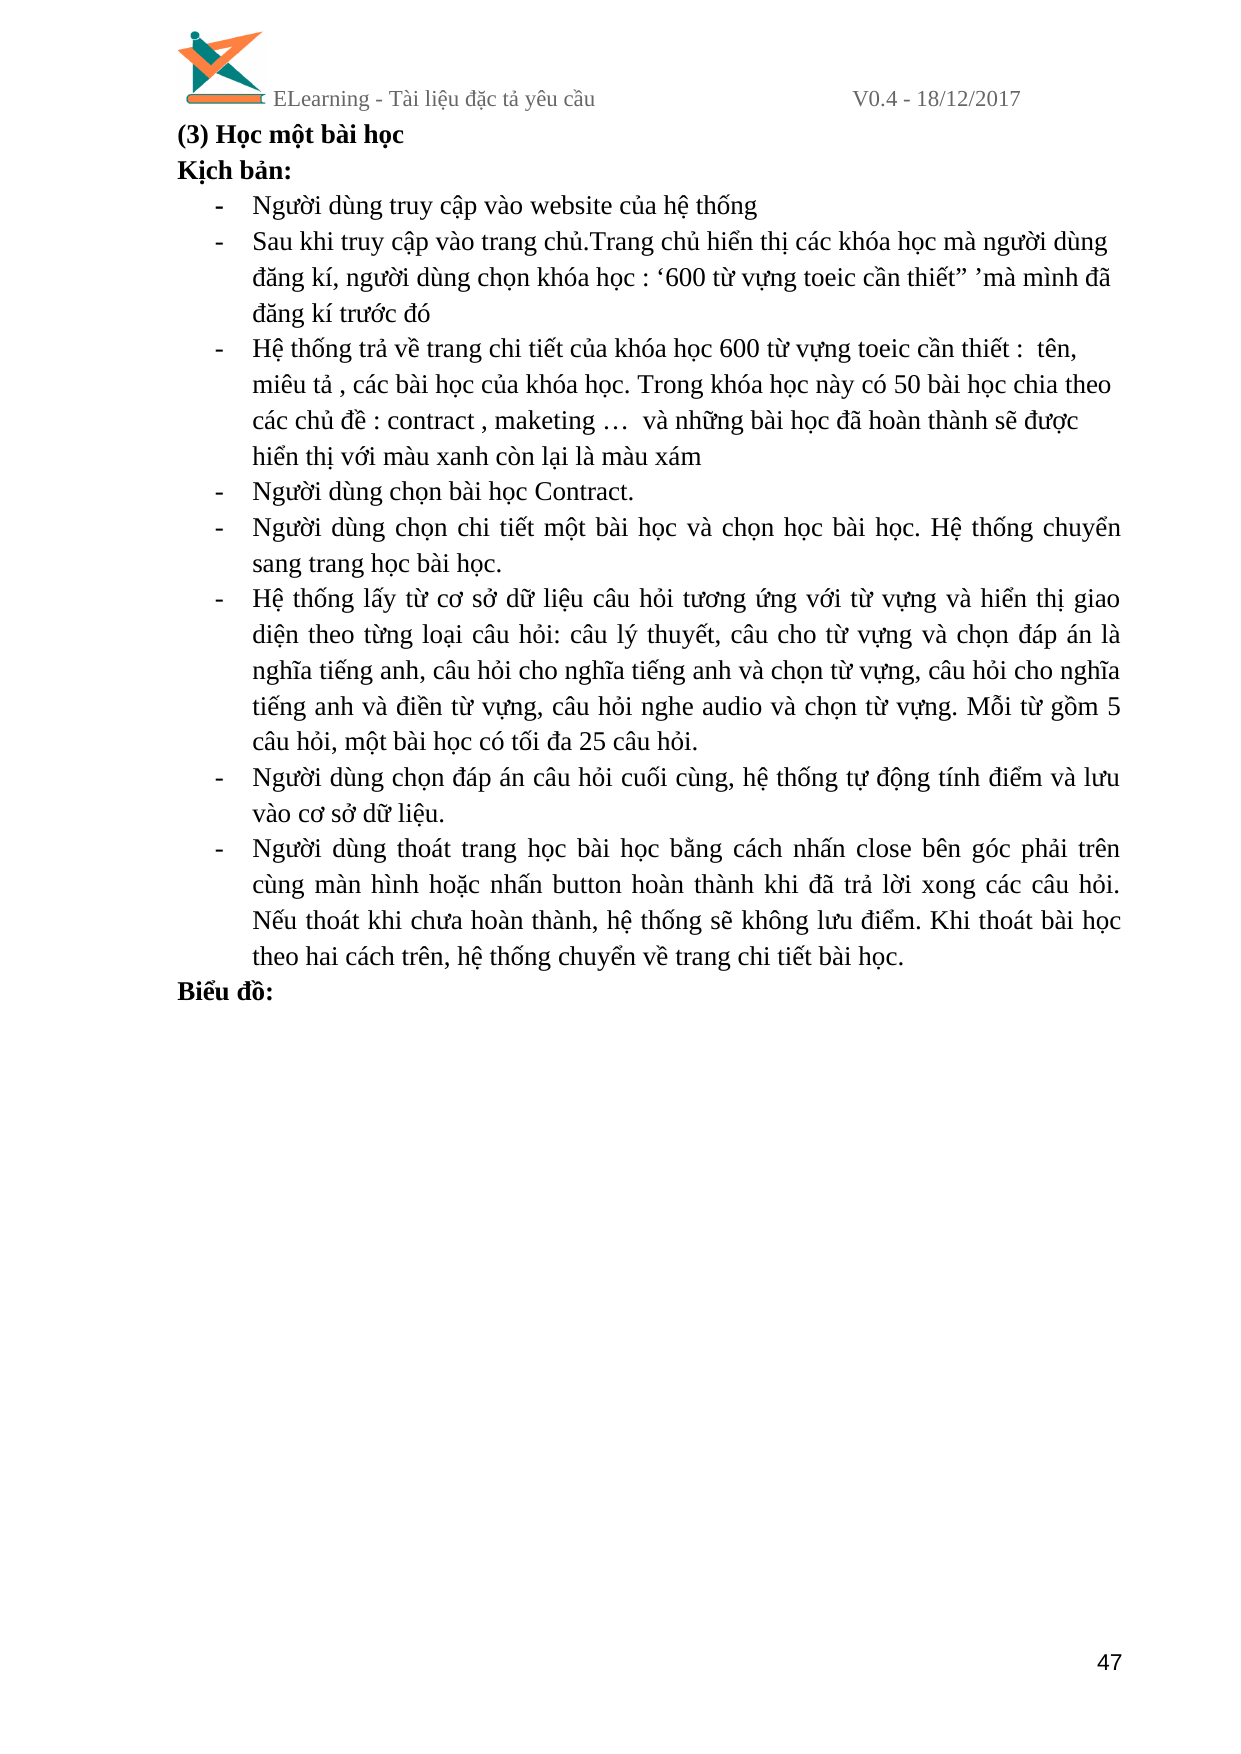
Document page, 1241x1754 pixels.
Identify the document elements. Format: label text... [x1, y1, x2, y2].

list Người dùng thoát trang học bài học bằng cách nhấn close bên góc phải trên cùng màn hình hoặc nhấn button hoàn thành khi đã trả lời xong các câu hỏi. Nếu thoát khi chưa hoàn thành, hệ thống sẽ không lưu điểm. Khi thoát bài học theo hai cách trên, hệ thống chuyển về trang chi tiết bài học. [214, 833, 1122, 971]
list Người dùng truy cập vào website của hệ thống [214, 189, 1122, 221]
list Sau khi truy cập vào trang chủ.Trang chủ hiển thị các khóa học mà người dùng đăng kí, người dùng chọn khóa học : ‘600 từ vựng toeic cần thiết” ’mà mình đã đăng kí trước đó [214, 225, 1122, 328]
picture [177, 30, 268, 106]
list Hệ thống trả về trang chi tiết của khóa học 600 từ vựng toeic cần thiết : tên, miêu tả , các bài học của khóa học. Trong khóa học này có 50 bài học chia theo các chủ đề : contract , maketing … và những bài học đã hoàn thành sẽ được hiển thị với màu xanh còn lại là màu xám [214, 332, 1122, 471]
text Biểu đồ: [177, 976, 1122, 1007]
list Hệ thống lấy từ cơ sở dữ liệu câu hỏi tương ứng với từ vựng và hiển thị giao diện theo từng loại câu hỏi: câu lý thuyết, câu cho từ vựng và chọn đáp án là nghĩa tiếng anh, câu hỏi cho nghĩa tiếng anh và chọn từ vựng, câu hỏi cho nghĩa tiếng anh và điền từ vựng, câu hỏi nghe audio và chọn từ vựng. Mỗi từ gồm 5 câu hỏi, một bài học có tối đa 25 câu hỏi. [214, 582, 1122, 757]
list Người dùng chọn đáp án câu hỏi cuối cùng, hệ thống tự động tính điểm và lưu vào cơ sở dữ liệu. [214, 761, 1122, 828]
list Người dùng chọn bài học Contract. [214, 475, 1122, 506]
subtitle (3) Học một bài học [177, 118, 1122, 149]
text Kịch bản: [177, 154, 1122, 185]
list Người dùng chọn chi tiết một bài học và chọn học bài học. Hệ thống chuyển sang trang học bài học. [214, 511, 1122, 578]
